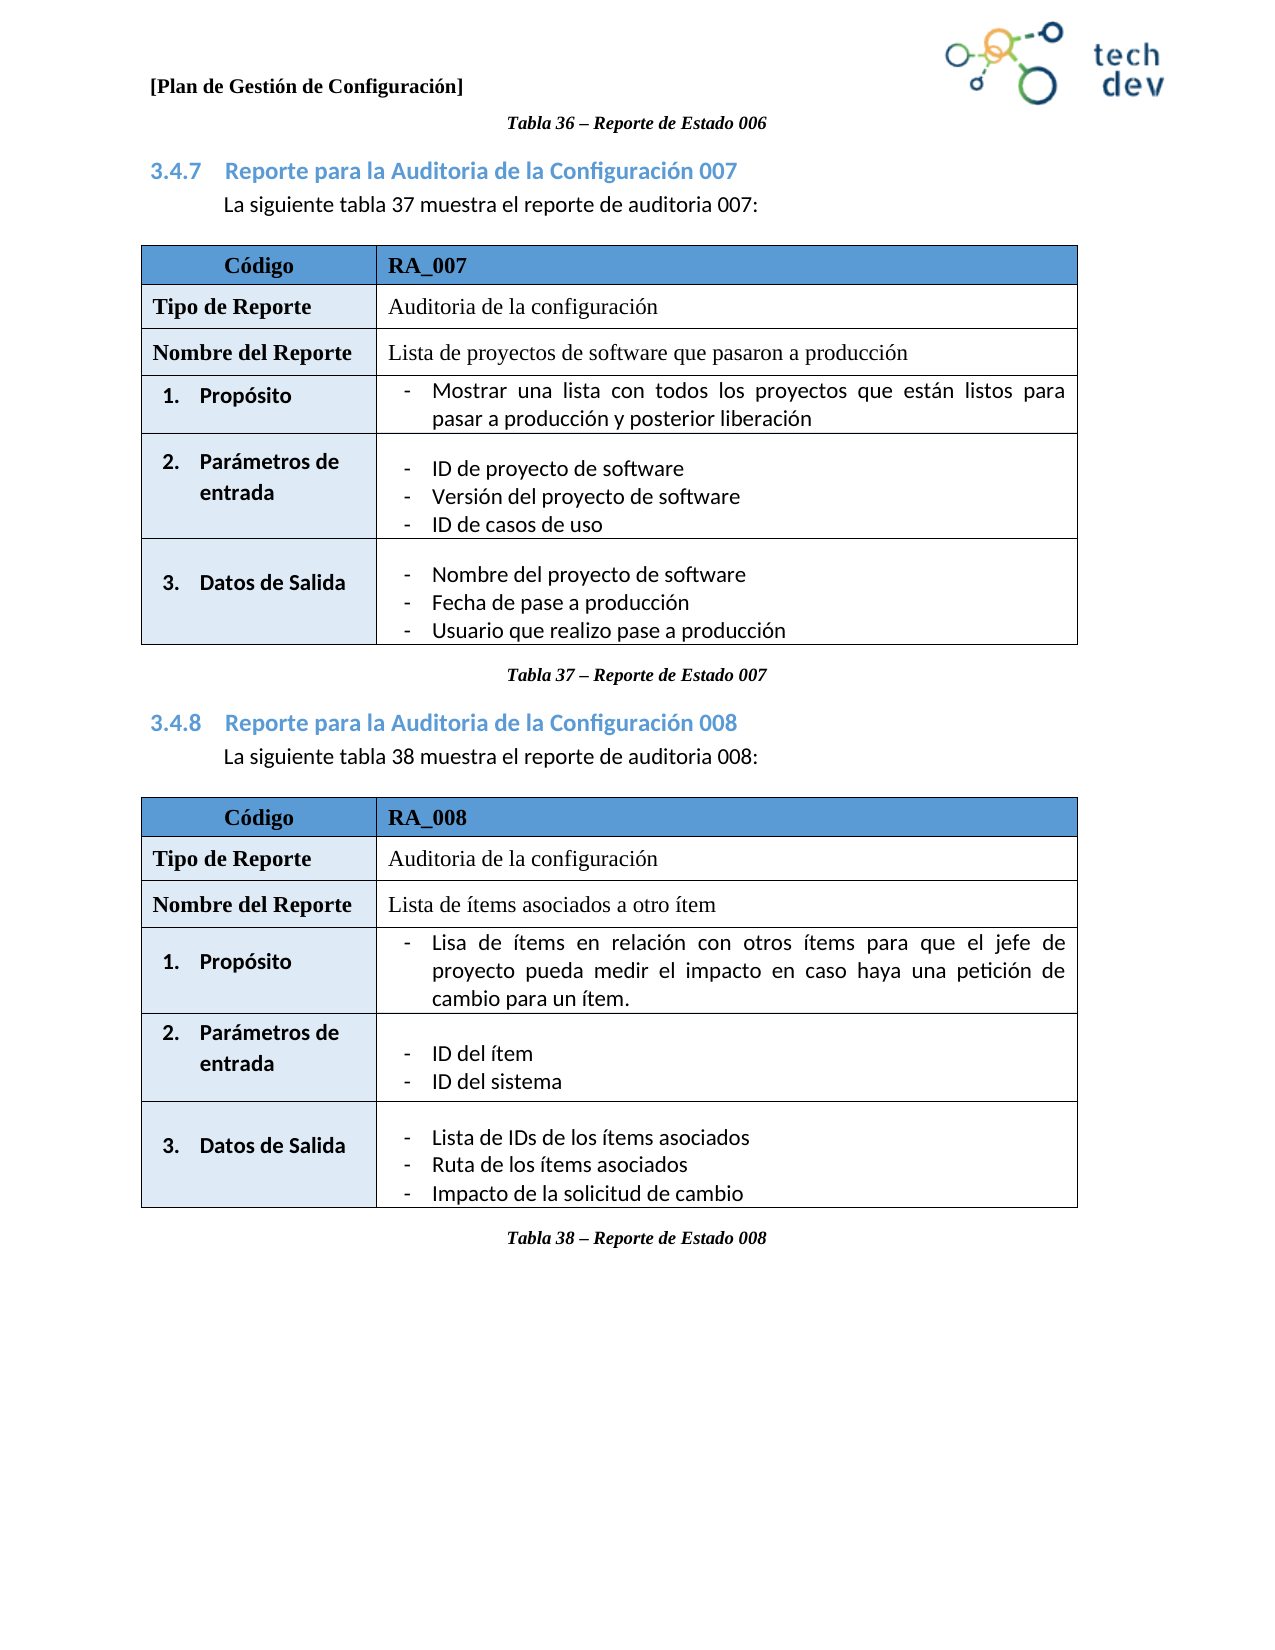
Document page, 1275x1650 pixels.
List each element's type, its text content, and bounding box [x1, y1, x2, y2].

list La siguiente tabla 38 muestra el reporte de auditoria 008: [224, 742, 1125, 770]
table_cell Parámetros de entrada [142, 1014, 376, 1101]
picture [937, 14, 1186, 110]
list Reporte para la Auditoria de la Configuración 007 [150, 155, 1125, 186]
table_header RA_007 [377, 246, 1077, 284]
table_cell Propósito [142, 376, 376, 432]
table_header RA_008 [377, 798, 1077, 836]
table_cell Datos de Salida [142, 539, 376, 644]
table_header Código [142, 246, 376, 284]
table_cell Lista de ítems asociados a otro ítem [377, 881, 1077, 927]
table_header Código [142, 798, 376, 836]
text Tabla 36 – Reporte de Estado 006 [150, 112, 1125, 134]
list La siguiente tabla 37 muestra el reporte de auditoria 007: [224, 190, 1125, 218]
table_cell Lisa de ítems en relación con otros ítems para que el jefe de proyecto pueda medir el impacto en caso haya una petición de cambio para un ítem. [377, 928, 1077, 1012]
table_cell Tipo de Reporte [142, 285, 376, 328]
table_cell Auditoria de la configuración [377, 285, 1077, 328]
table_cell Nombre del Reporte [142, 881, 376, 927]
text Tabla 37 – Reporte de Estado 007 [150, 237, 1125, 686]
table_cell Nombre del proyecto de software Fecha de pase a producción Usuario que realizo pase a producción [377, 539, 1077, 644]
table_cell Datos de Salida [142, 1102, 376, 1207]
table_cell Tipo de Reporte [142, 837, 376, 880]
table_cell Parámetros de entrada [142, 434, 376, 538]
table_cell ID del ítem ID del sistema [377, 1014, 1077, 1101]
table_cell Lista de proyectos de software que pasaron a producción [377, 329, 1077, 375]
table_cell Propósito [142, 928, 376, 1012]
table_cell Mostrar una lista con todos los proyectos que están listos para pasar a producción y posterior liberación [377, 376, 1077, 432]
table_cell Auditoria de la configuración [377, 837, 1077, 880]
text Tabla 38 – Reporte de Estado 008 [150, 789, 1125, 1248]
table_cell ID de proyecto de software Versión del proyecto de software ID de casos de uso [377, 434, 1077, 538]
table_cell Lista de IDs de los ítems asociados Ruta de los ítems asociados Impacto de la solicitud de cambio [377, 1102, 1077, 1207]
table_cell Nombre del Reporte [142, 329, 376, 375]
list Reporte para la Auditoria de la Configuración 008 [150, 707, 1125, 738]
